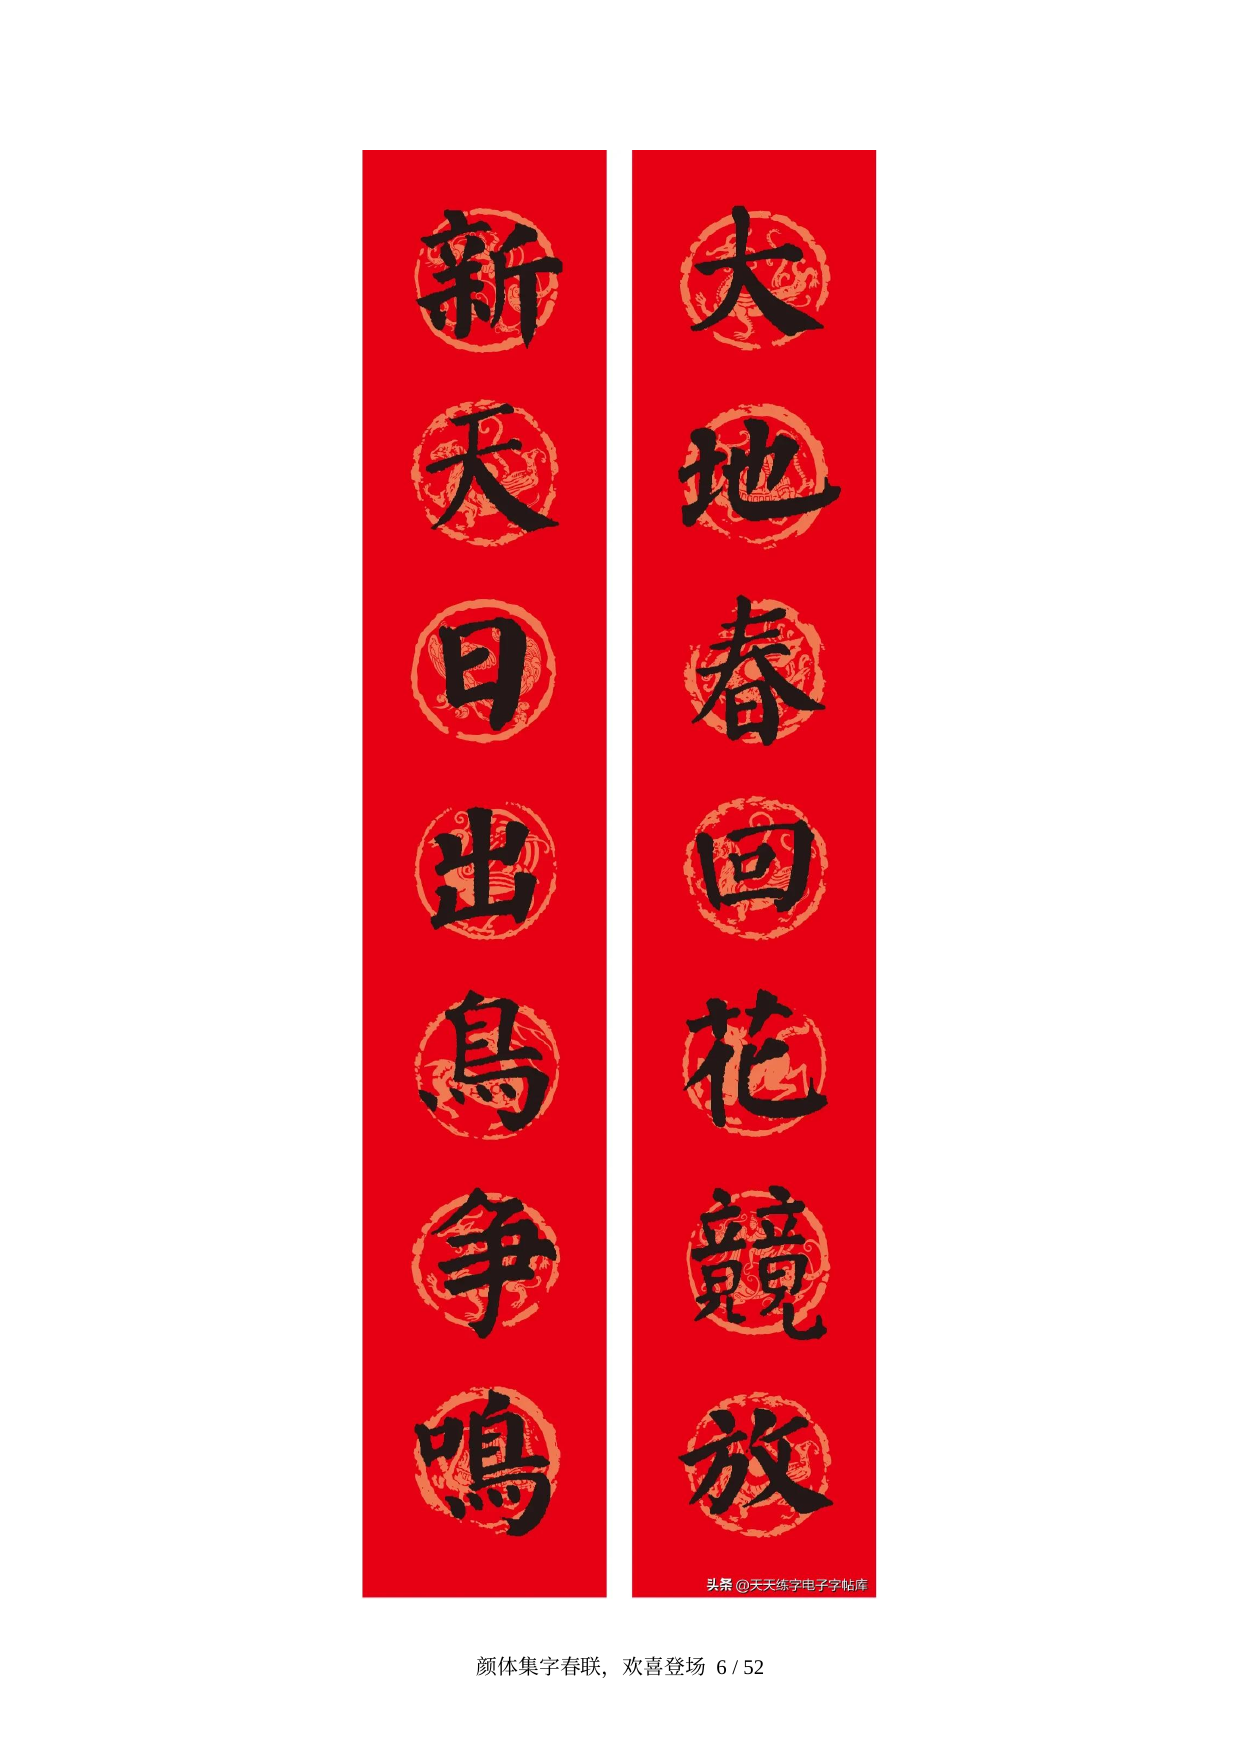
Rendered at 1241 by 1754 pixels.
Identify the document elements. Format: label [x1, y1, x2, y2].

picture [360, 150, 880, 1604]
